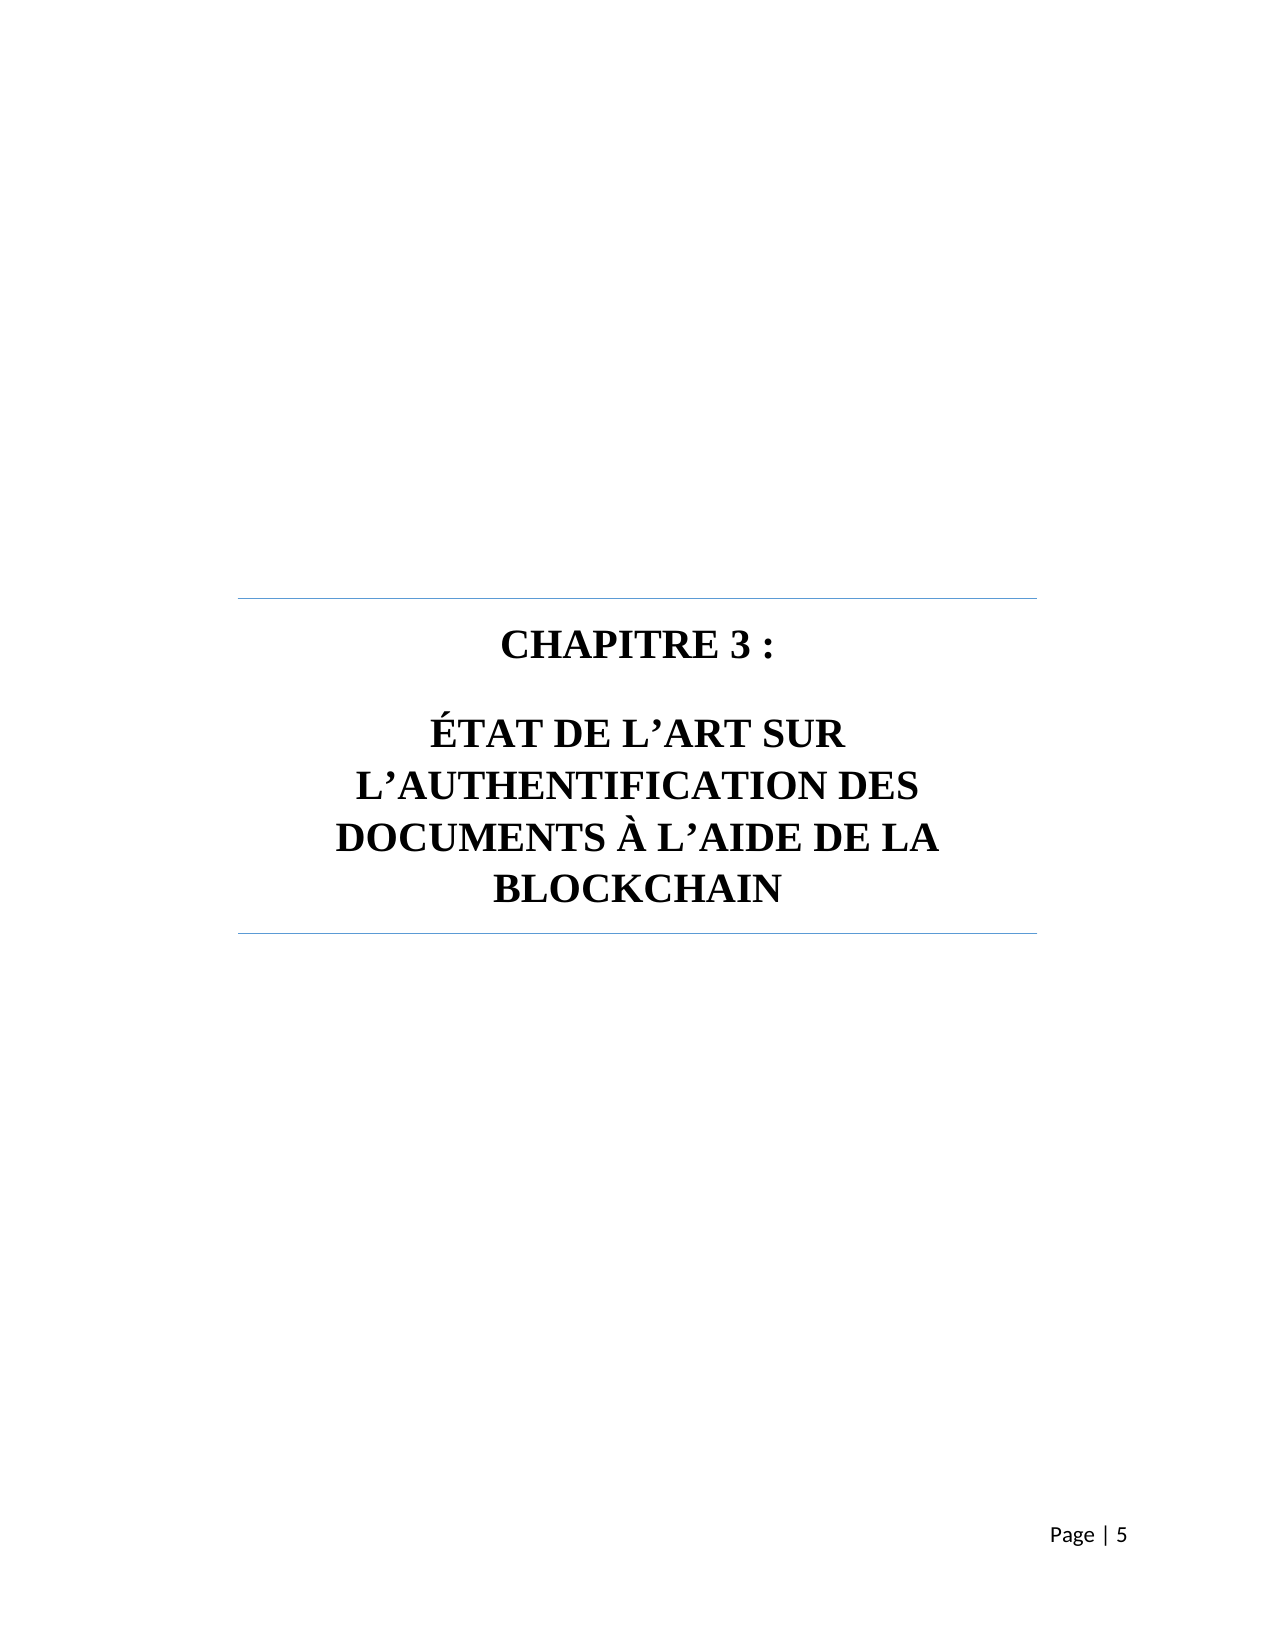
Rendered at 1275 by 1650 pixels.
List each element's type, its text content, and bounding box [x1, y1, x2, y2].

text CHAPITRE 3 : [238, 599, 1037, 668]
text ÉTAT DE L’ART SUR L’AUTHENTIFICATION DES DOCUMENTS À L’AIDE DE LA BLOCKCHAIN [238, 687, 1037, 933]
